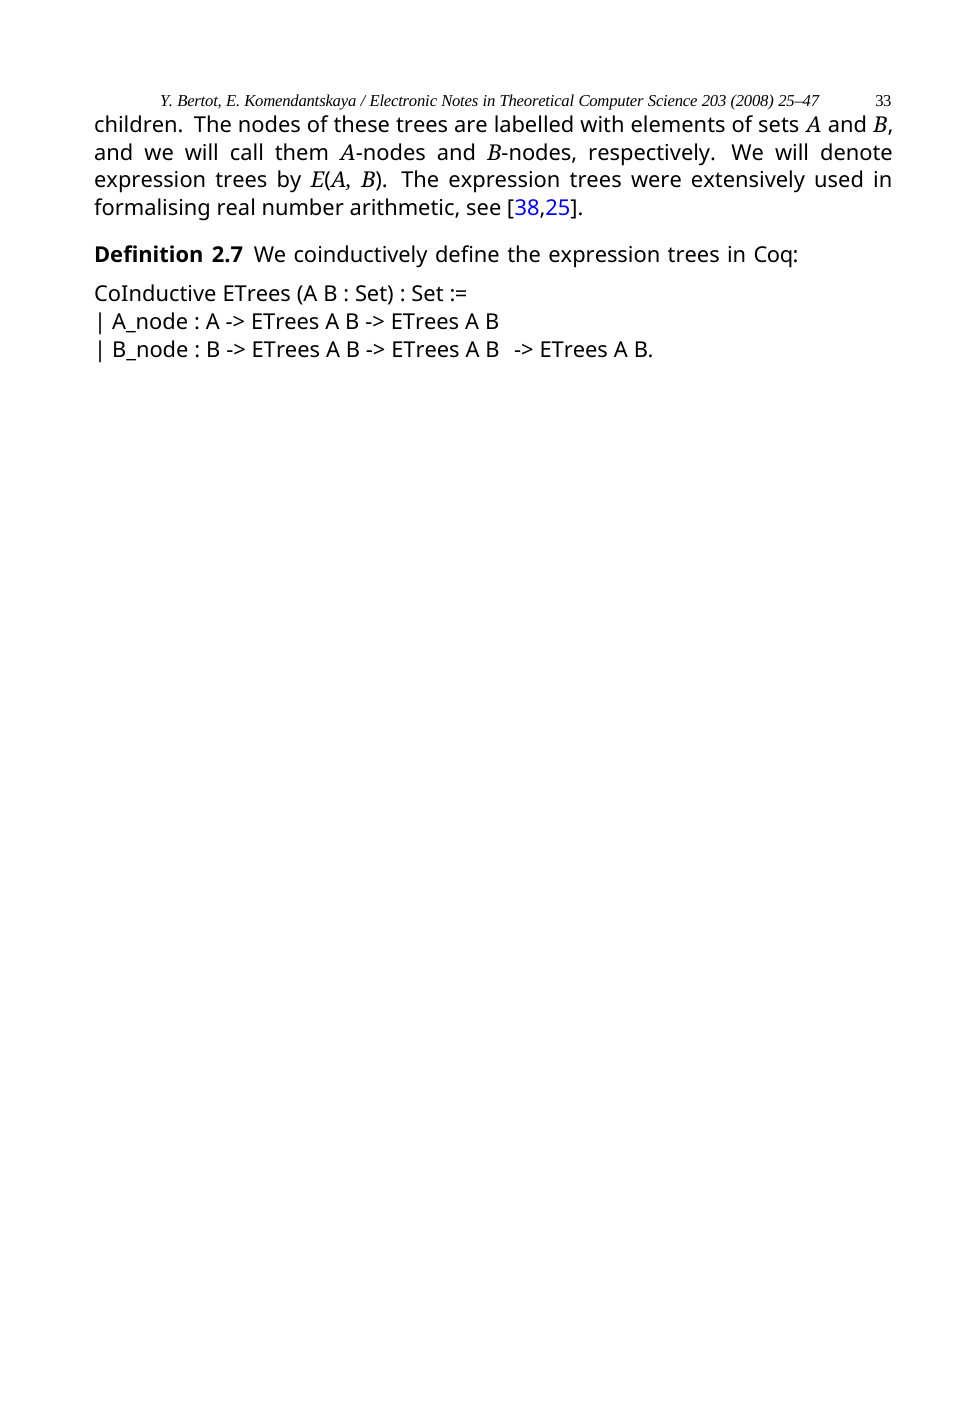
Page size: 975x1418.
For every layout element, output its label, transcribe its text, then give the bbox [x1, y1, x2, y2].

text CoInductive ETrees (A B : Set) : Set := [94, 279, 906, 307]
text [94, 110, 893, 221]
text | B_node : B -> ETrees A B -> ETrees A B -> ETrees A B. [94, 335, 906, 364]
text | A_node : A -> ETrees A B -> ETrees A B [94, 307, 906, 335]
text Definition 2.7 We coinductively define the expression trees in Coq: [94, 239, 906, 269]
